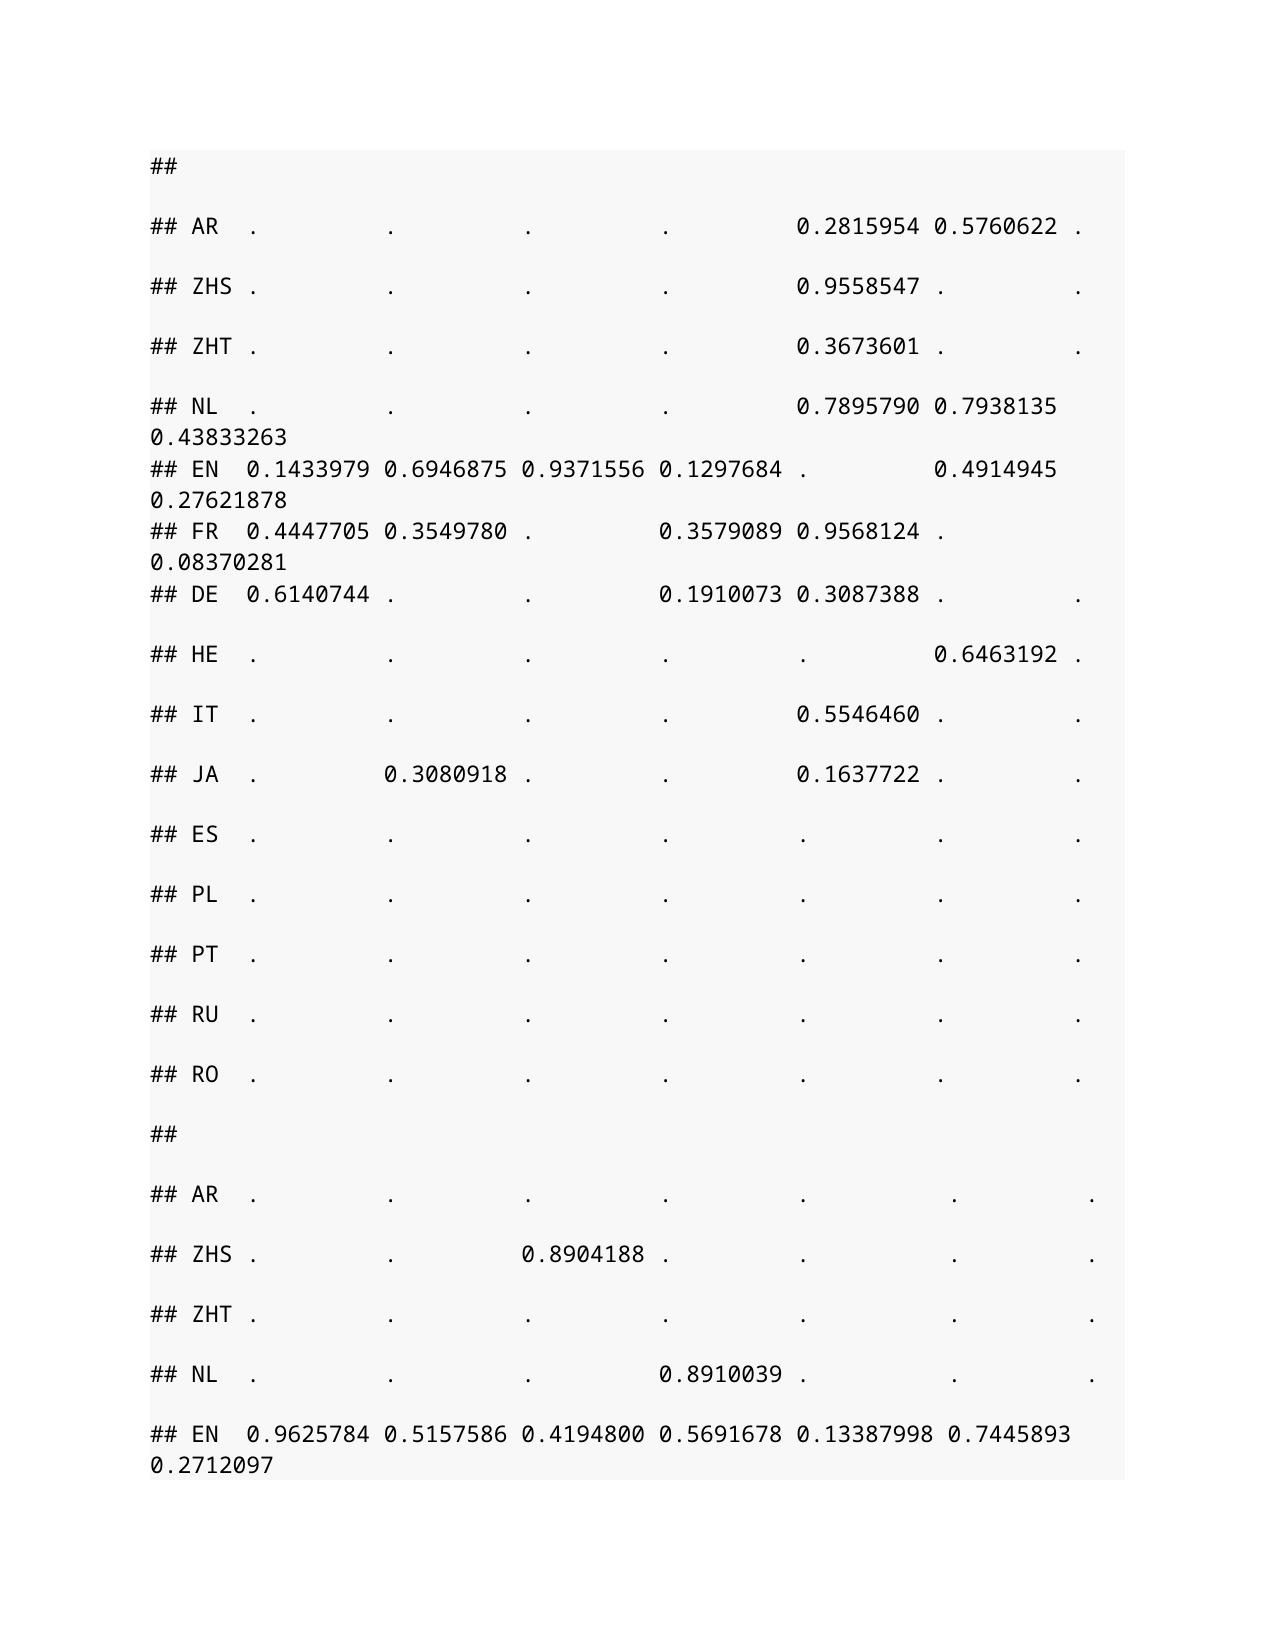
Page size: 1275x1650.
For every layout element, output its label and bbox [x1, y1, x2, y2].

text [150, 150, 1125, 1480]
